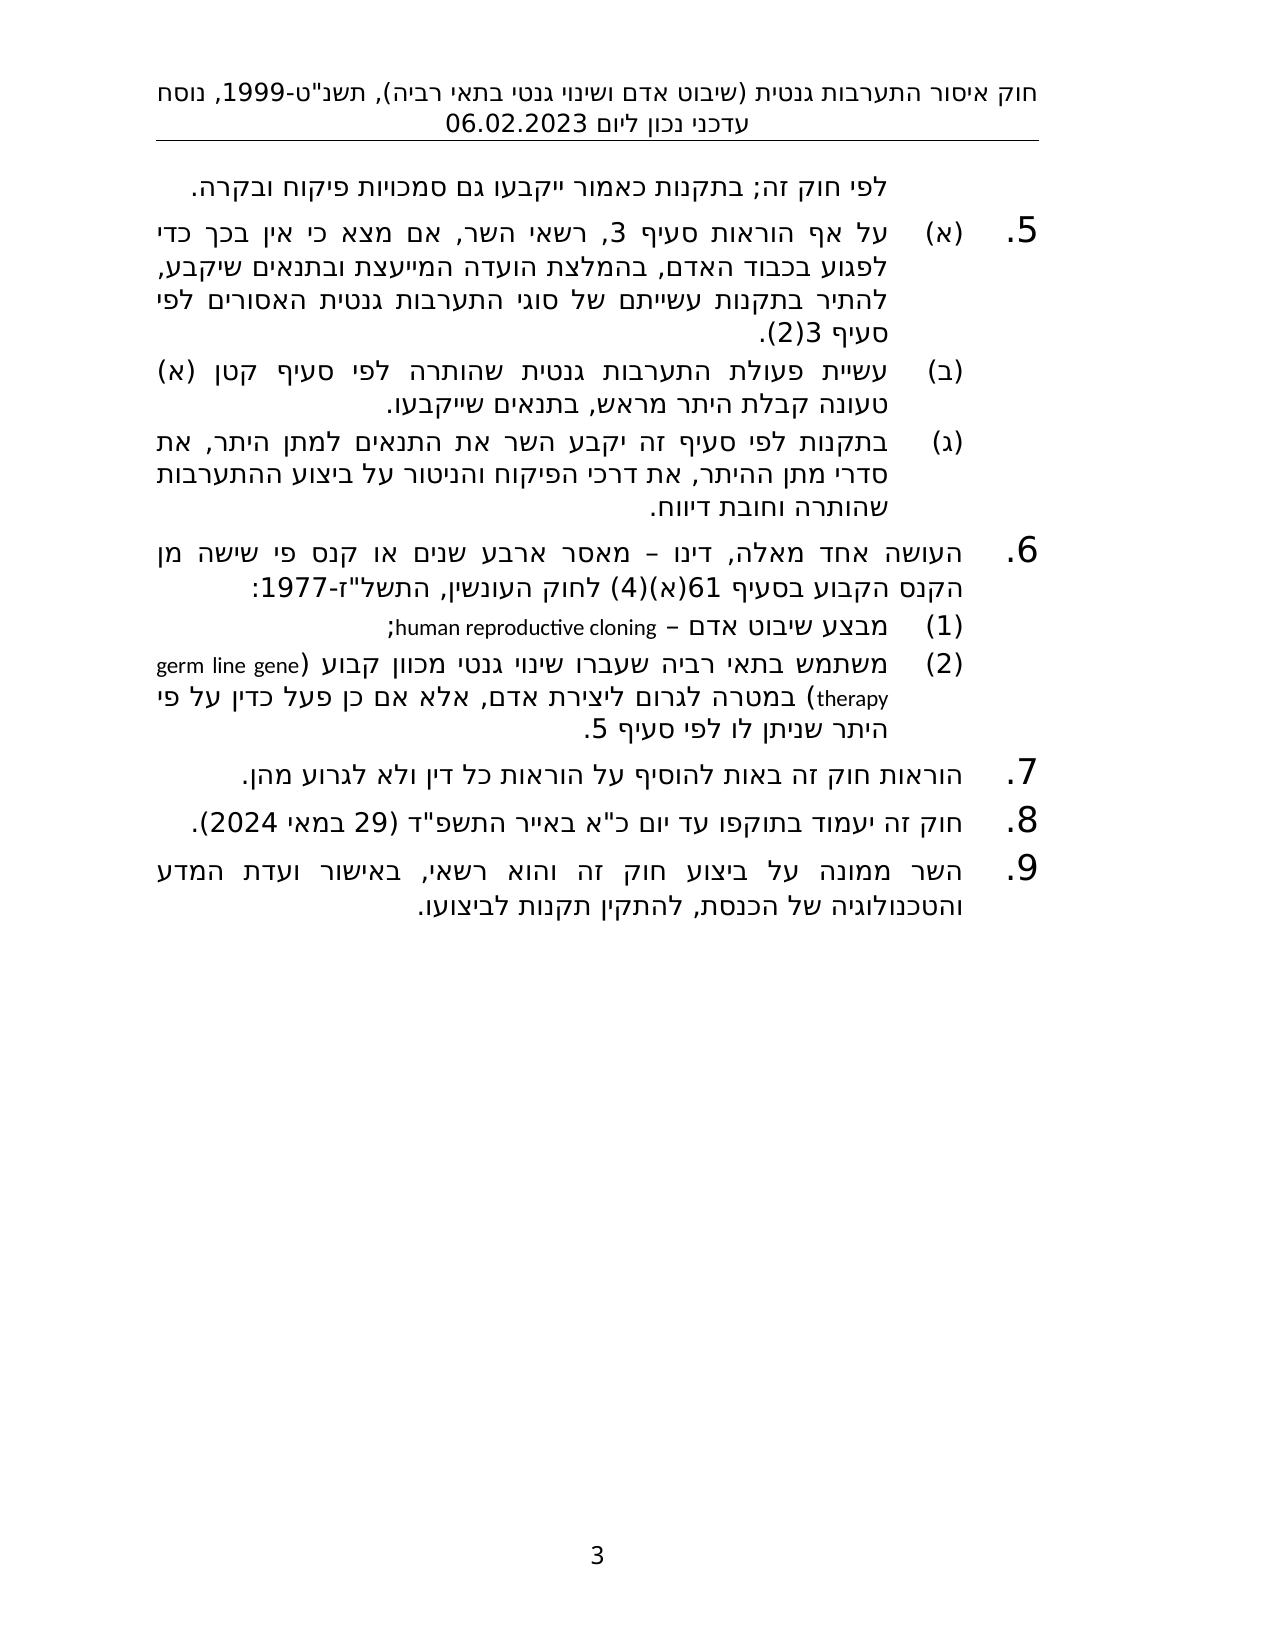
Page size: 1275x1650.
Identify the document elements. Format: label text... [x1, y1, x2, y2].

text (ב) עשיית פעולת התערבות גנטית שהותרה לפי סעיף קטן (א) טעונה קבלת היתר מראש, בתנאים שייקבעו. [156, 394, 964, 458]
text (2) משתמש בתאי רביה שעברו שינוי גנטי מכוון קבוע (germ line gene therapy) במטרה לגרום ליצירת אדם, אלא אם כן פעל כדין על פי היתר שניתן לו לפי סעיף 5. [156, 690, 964, 792]
text (ג) בתקנות לפי סעיף זה יקבע השר את התנאים למתן היתר, את סדרי מתן ההיתר, את דרכי הפיקוח והניטור על ביצוע ההתערבות שהותרה וחובת דיווח. [156, 465, 964, 562]
text 9. השר ממונה על ביצוע חוק זה והוא רשאי, באישור ועדת המדע והטכנולוגיה של הכנסת, להתקין תקנות לביצועו. [156, 894, 1039, 968]
text 5. (א) על אף הוראות סעיף 3, רשאי השר, אם מצא כי אין בכך כדי לפגוע בכבוד האדם, בהמלצת הועדה המייעצת ובתנאים שיקבע, להתיר בתקנות עשייתם של סוגי התערבות גנטית האסורים לפי סעיף 3(2). [156, 248, 1039, 388]
text 7. הוראות חוק זה באות להוסיף על הוראות כל דין ולא לגרוע מהן. [156, 798, 1039, 840]
text 8. חוק זה יעמוד בתוקפו עד יום כ"א באייר התשפ"ד (29 במאי 2024). [156, 846, 1039, 888]
text (ב) השר יקבע הוראות לענין הפעלת סמכויותיה של הועדה המייעצת לפי חוק זה; בתקנות כאמור ייקבעו גם סמכויות פיקוח ובקרה. [156, 177, 964, 241]
text (1) מבצע שיבוט אדם – human reproductive cloning; [156, 649, 964, 683]
text 6. העושה אחד מאלה, דינו – מאסר ארבע שנים או קנס פי שישה מן הקנס הקבוע בסעיף 61(א)(4) לחוק העונשין, התשל"ז-1977: [156, 568, 1039, 643]
